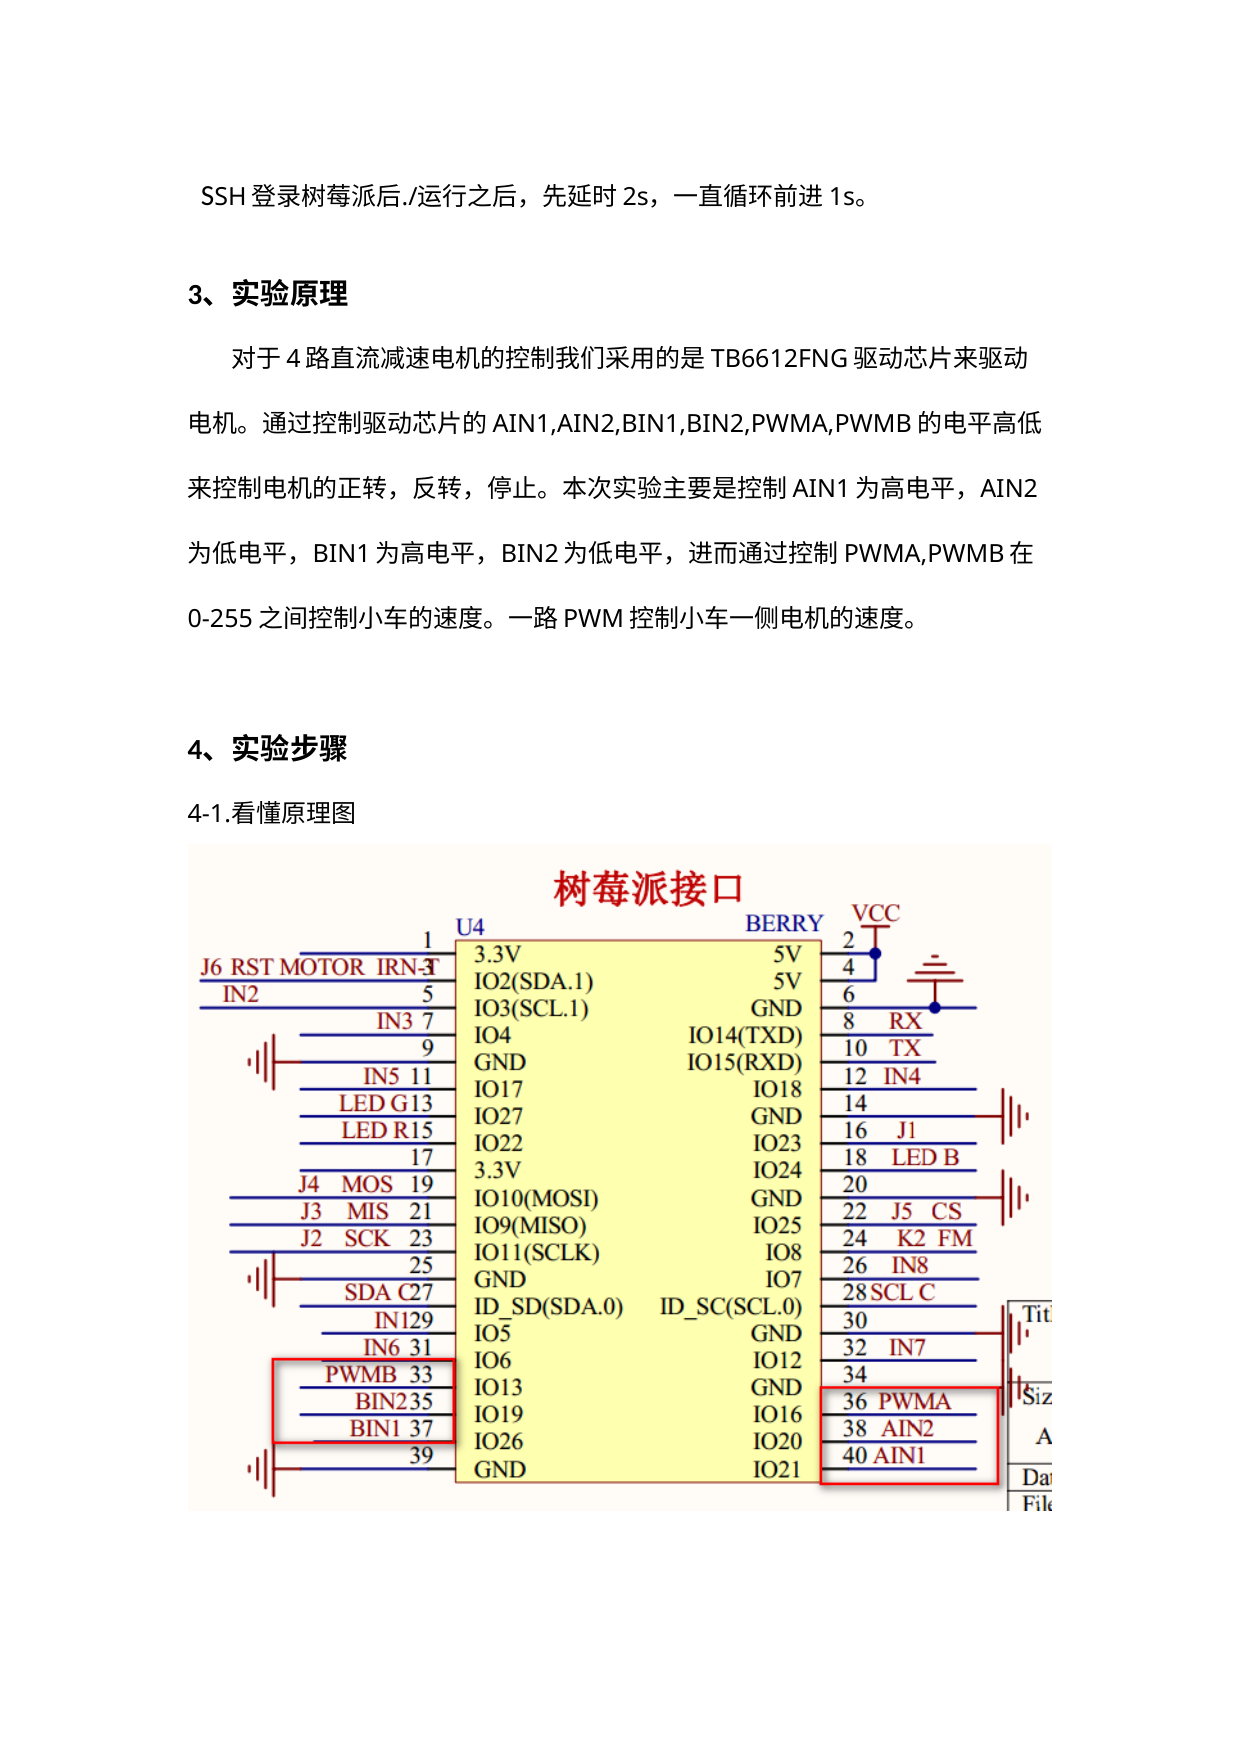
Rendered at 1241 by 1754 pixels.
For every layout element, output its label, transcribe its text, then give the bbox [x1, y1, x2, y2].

text SSH登录树莓派后./运行之后，先延时2s，一直循环前进1s。 [187, 162, 1053, 227]
text 4、实验步骤 [187, 714, 1053, 779]
text 3、实验原理 [187, 259, 1053, 324]
picture [187, 844, 1052, 1511]
text 4-1.看懂原理图 [187, 779, 1053, 844]
text 对于4路直流减速电机的控制我们采用的是TB6612FNG驱动芯片来驱动电机。通过控制驱动芯片的AIN1,AIN2,BIN1,BIN2,PWMA,PWMB的电平高低来控制电机的正转，反转，停止。本次实验主要是控制AIN1为高电平，AIN2为低电平，BIN1为高电平，BIN2为低电平，进而通过控制PWMA,PWMB在0-255之间控制小车的速度。一路PWM控制小车一侧电机的速度。 [187, 324, 1053, 649]
